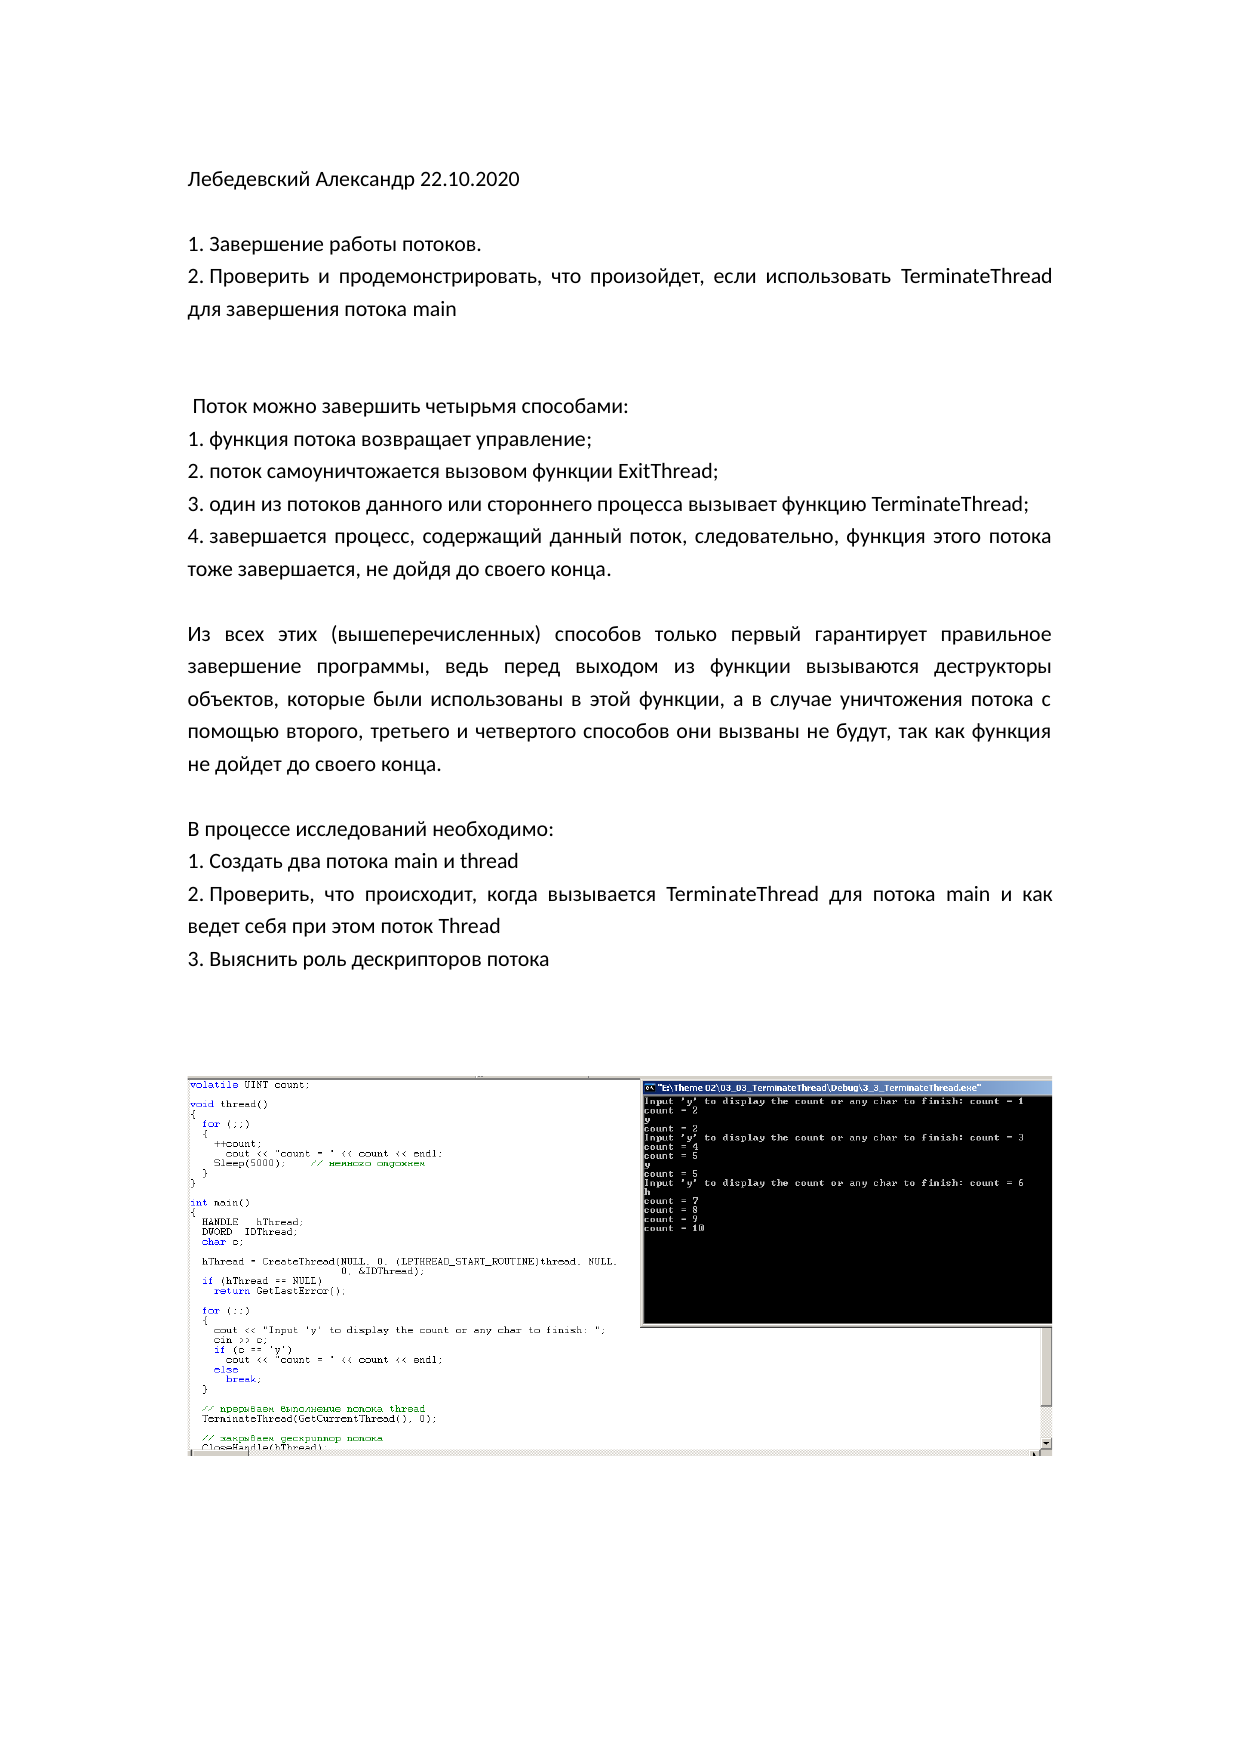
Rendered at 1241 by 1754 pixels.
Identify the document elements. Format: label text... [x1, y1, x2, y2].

list один из потоков данного или стороннего процесса вызывает функцию TerminateThread; [187, 487, 1053, 519]
list Проверить, что происходит, когда вызывается TerminateThread для потока main и как ведет себя при этом поток Thread [187, 877, 1053, 942]
picture [187, 1076, 1053, 1456]
list функция потока возвращает управление; [187, 422, 1053, 454]
list Завершение работы потоков. [187, 227, 1053, 259]
list Выяснить роль дескрипторов потока [187, 942, 1053, 974]
list поток самоуничтожается вызовом функции ExitThread; [187, 454, 1053, 487]
text Лебедевский Александр 22.10.2020 [187, 162, 1053, 194]
list В процессе исследований необходимо: [187, 812, 1053, 844]
list завершается процесс, содержащий данный поток, следовательно, функция этого потока тоже завершается, не дойдя до своего конца. [187, 519, 1053, 584]
list Проверить и продемонстрировать, что произойдет, если использовать TerminateThread для завершения потока main [187, 259, 1053, 324]
list Создать два потока main и thread [187, 844, 1053, 877]
list Из всех этих (вышеперечисленных) способов только первый гарантирует правильное завершение программы, ведь перед выходом из функции вызываются деструкторы объектов, которые были использованы в этой функции, а в случае уничтожения потока с помощью второго, третьего и четвертого способов они вызваны не будут, так как функция не дойдет до своего конца. [187, 617, 1053, 779]
list Поток можно завершить четырьмя способами: [187, 389, 1053, 422]
